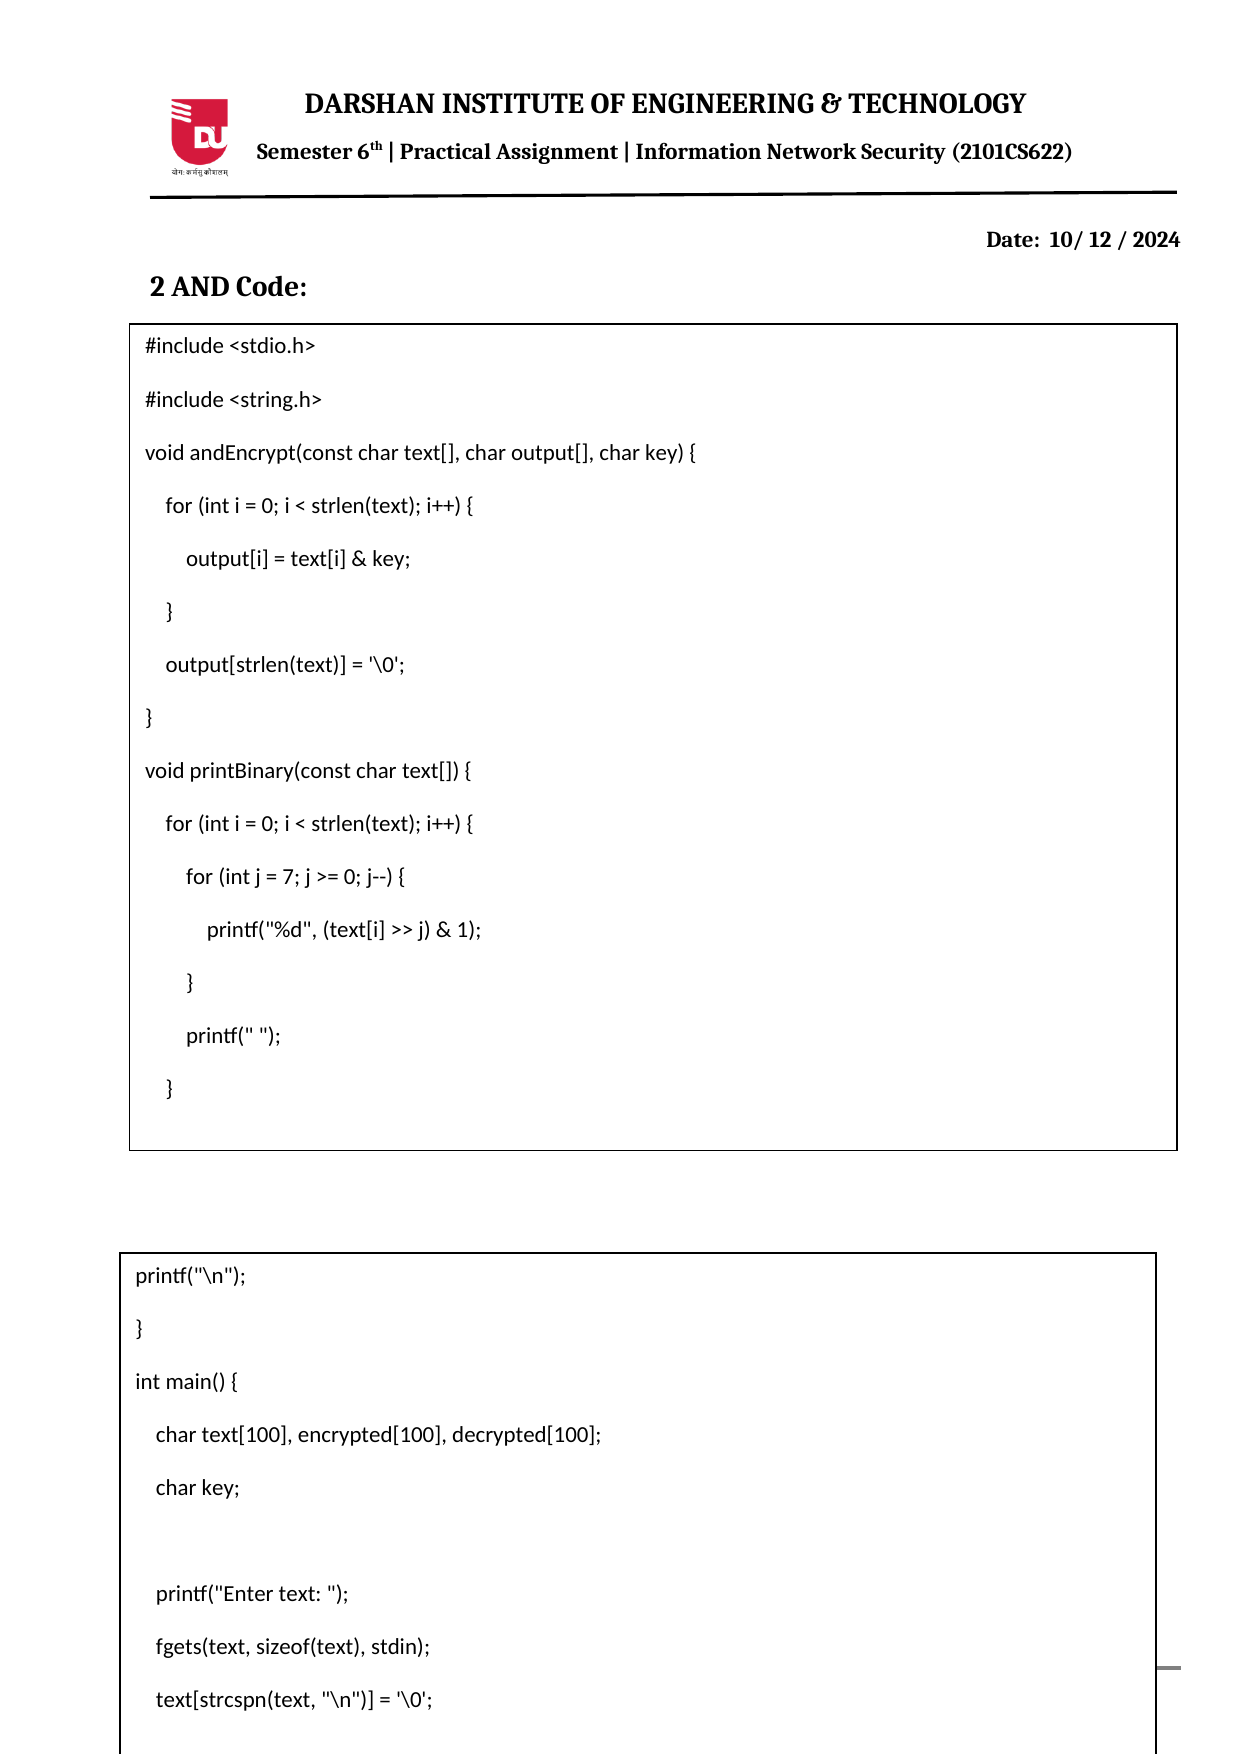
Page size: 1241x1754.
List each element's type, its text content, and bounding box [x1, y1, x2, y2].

picture [150, 75, 242, 195]
subtitle 2 AND Code: [150, 271, 1181, 304]
